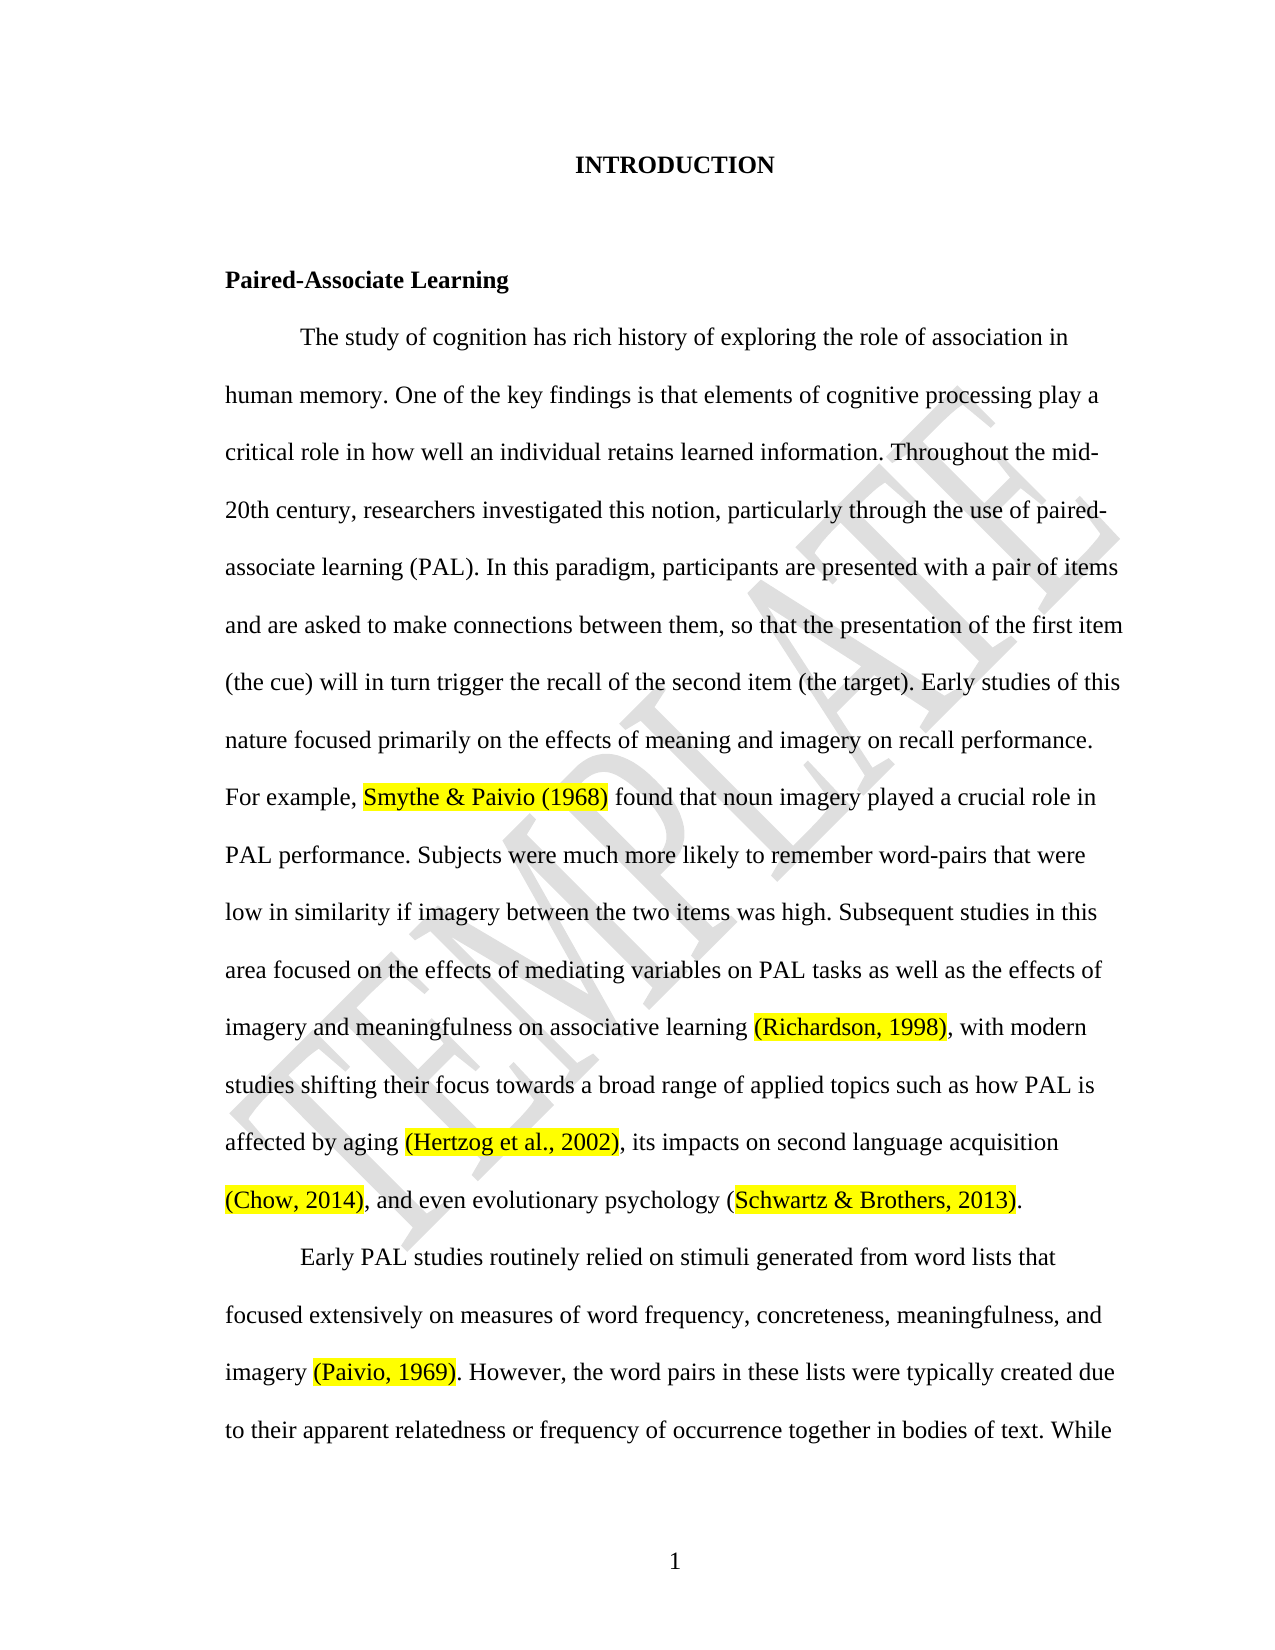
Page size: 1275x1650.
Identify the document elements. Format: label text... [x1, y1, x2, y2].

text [225, 1242, 1125, 1444]
text Paired-Associate Learning [225, 265, 1125, 294]
text The study of cognition has rich history of exploring the role of association in human memory. One of the key findings is that elements of cognitive processing play a critical role in how well an individual retains learned information. Throughout the mid-20th century, researchers investigated this notion, particularly through the use of paired-associate learning (PAL). In this paradigm, participants are presented with a pair of items and are asked to make connections between them, so that the presentation of the first item (the cue) will in turn trigger the recall of the second item (the target). Early studies of this nature focused primarily on the effects of meaning and imagery on recall performance. For example, Smythe & Paivio (1968) found that noun imagery played a crucial role in PAL performance. Subjects were much more likely to remember word-pairs that were low in similarity if imagery between the two items was high. Subsequent studies in this area focused on the effects of mediating variables on PAL tasks as well as the effects of imagery and meaningfulness on associative learning (Richardson, 1998), with modern studies shifting their focus towards a broad range of applied topics such as how PAL is affected by aging (Hertzog et al., 2002), its impacts on second language acquisition (Chow, 2014), and even evolutionary psychology (Schwartz & Brothers, 2013). [225, 322, 1125, 1214]
text INTRODUCTION [225, 150, 1125, 179]
